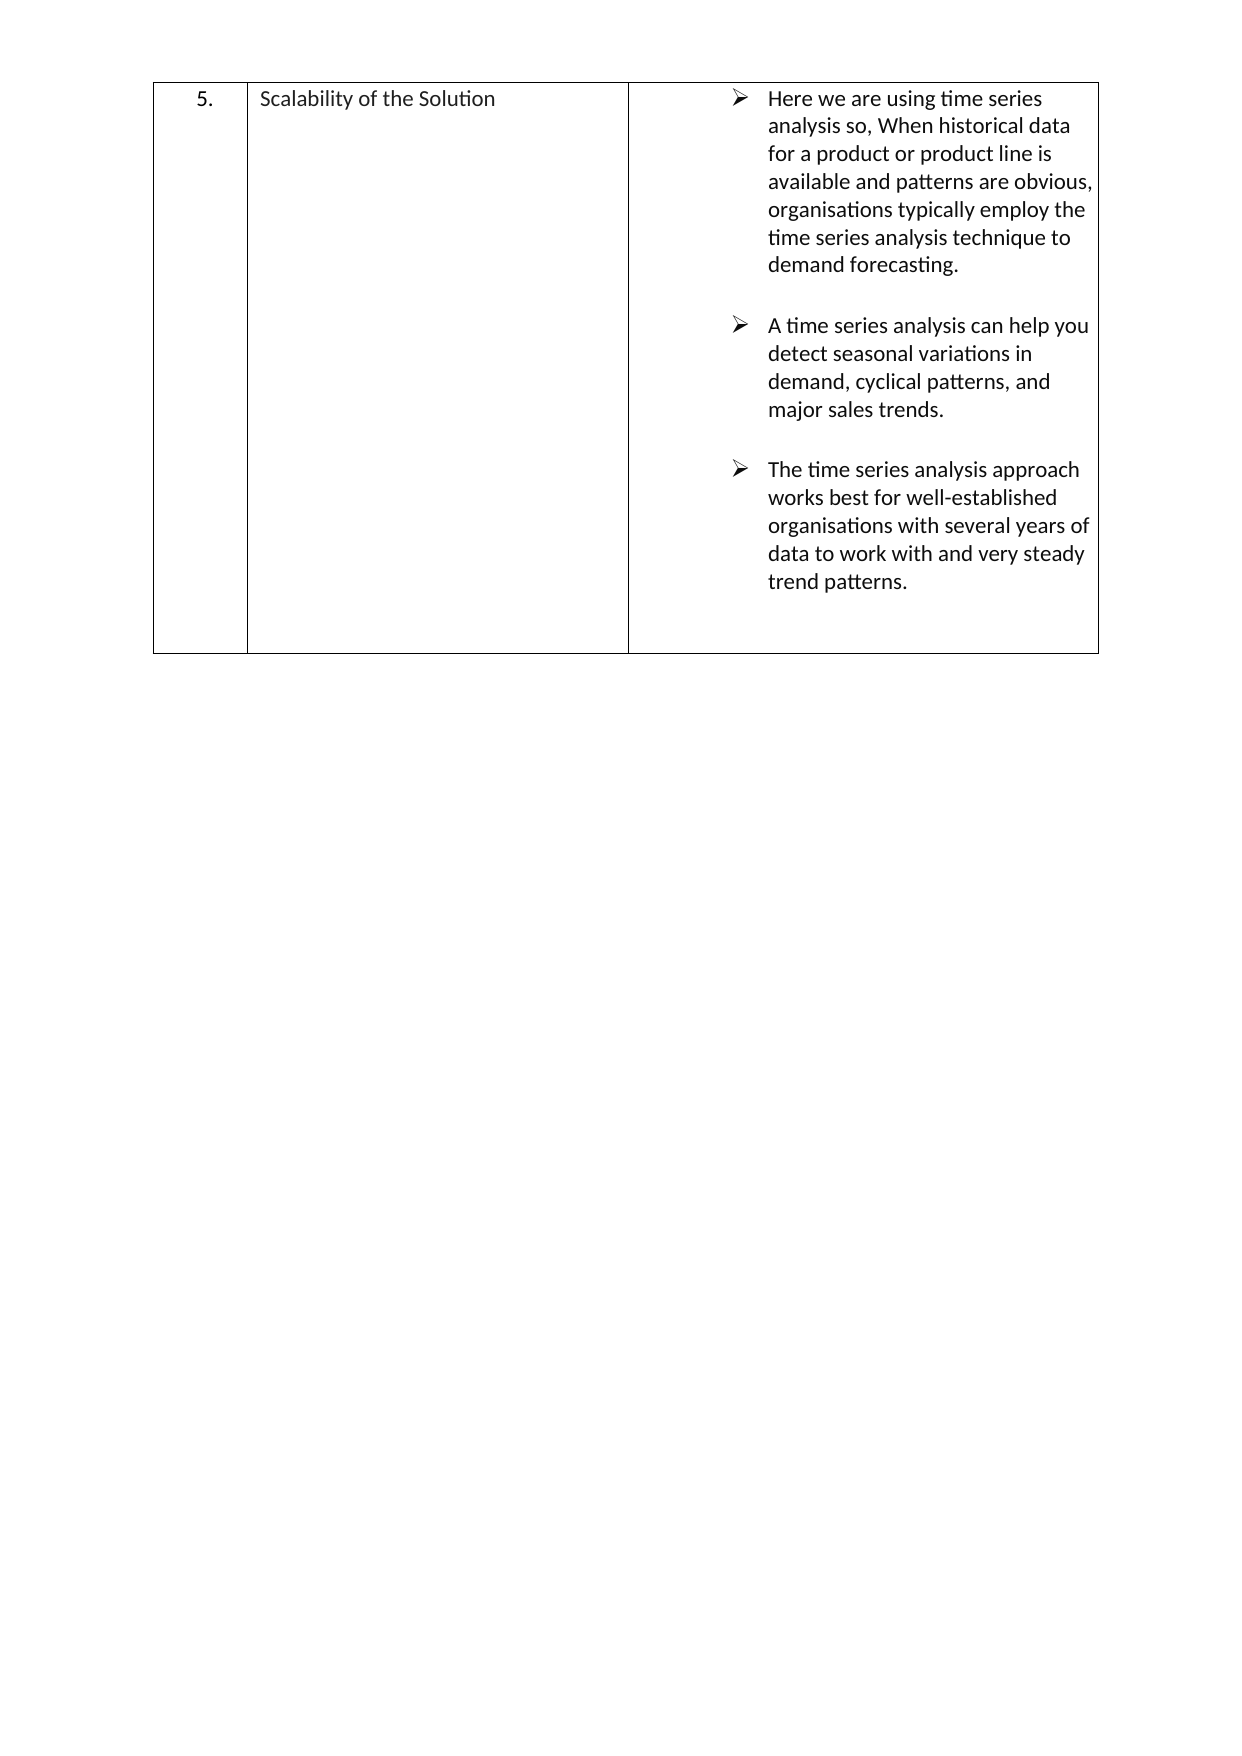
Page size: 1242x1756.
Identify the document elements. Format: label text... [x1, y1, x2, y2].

table_cell 5. [154, 83, 247, 653]
table_cell Here we are using time series analysis so, When historical data for a product or product line is available and patterns are obvious, organisations typically employ the time series analysis technique to demand forecasting. A time series analysis can help you detect seasonal variations in demand, cyclical patterns, and major sales trends. The time series analysis approach works best for well-established organisations with several years of data to work with and very steady trend patterns. [629, 83, 1098, 653]
table_cell Scalability of the Solution [248, 83, 628, 653]
